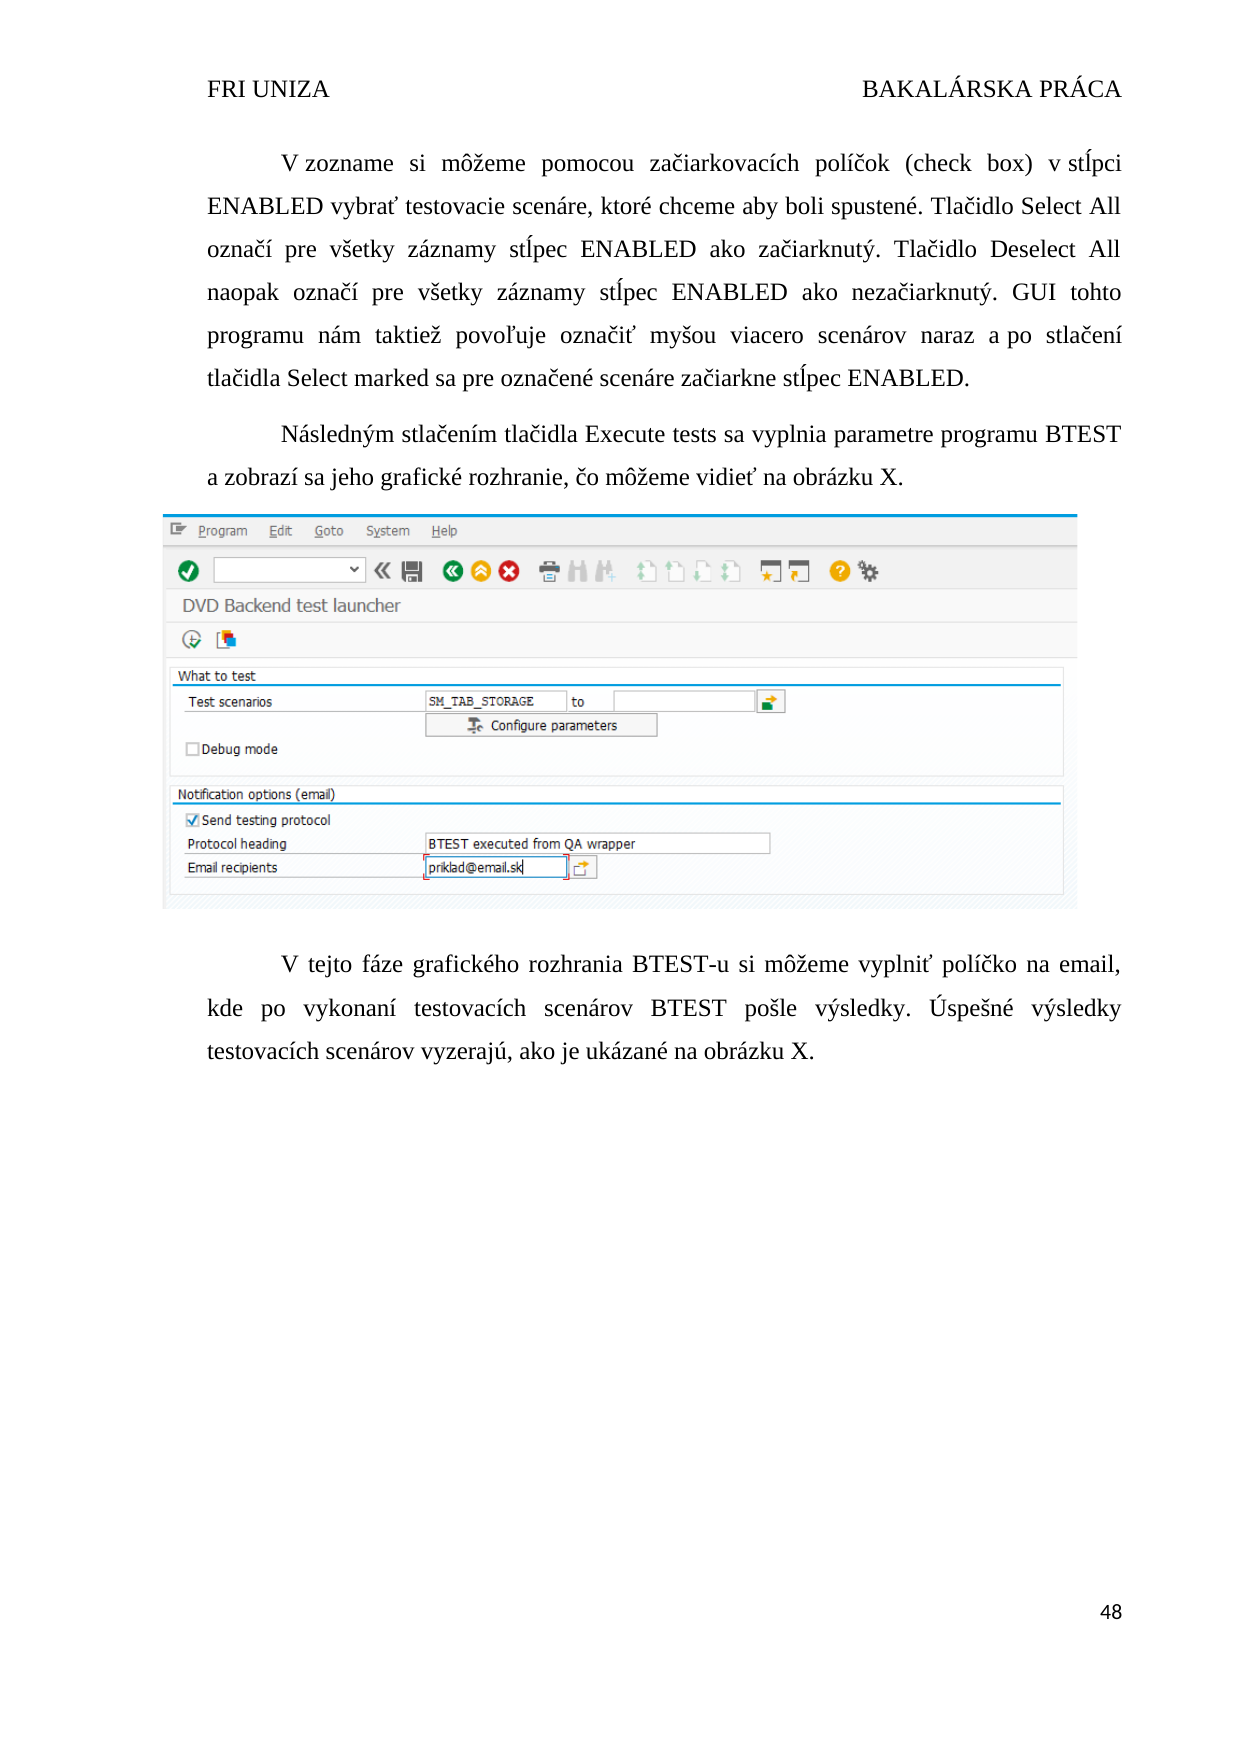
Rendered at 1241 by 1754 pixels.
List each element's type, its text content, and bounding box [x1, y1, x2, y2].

text Následným stlačením tlačidla Execute tests sa vyplnia parametre programu BTEST a zobrazí sa jeho grafické rozhranie, čo môžeme vidieť na obrázku X. [207, 419, 1122, 491]
picture [162, 518, 1078, 909]
text V zozname si môžeme pomocou začiarkovacích políčok (check box) v stĺpci ENABLED vybrať testovacie scenáre, ktoré chceme aby boli spustené. Tlačidlo Select All označí pre všetky záznamy stĺpec ENABLED ako začiarknutý. Tlačidlo Deselect All naopak označí pre všetky záznamy stĺpec ENABLED ako nezačiarknutý. GUI tohto programu nám taktiež povoľuje označiť myšou viacero scenárov naraz a po stlačení tlačidla Select marked sa pre označené scenáre začiarkne stĺpec ENABLED. [207, 148, 1122, 392]
